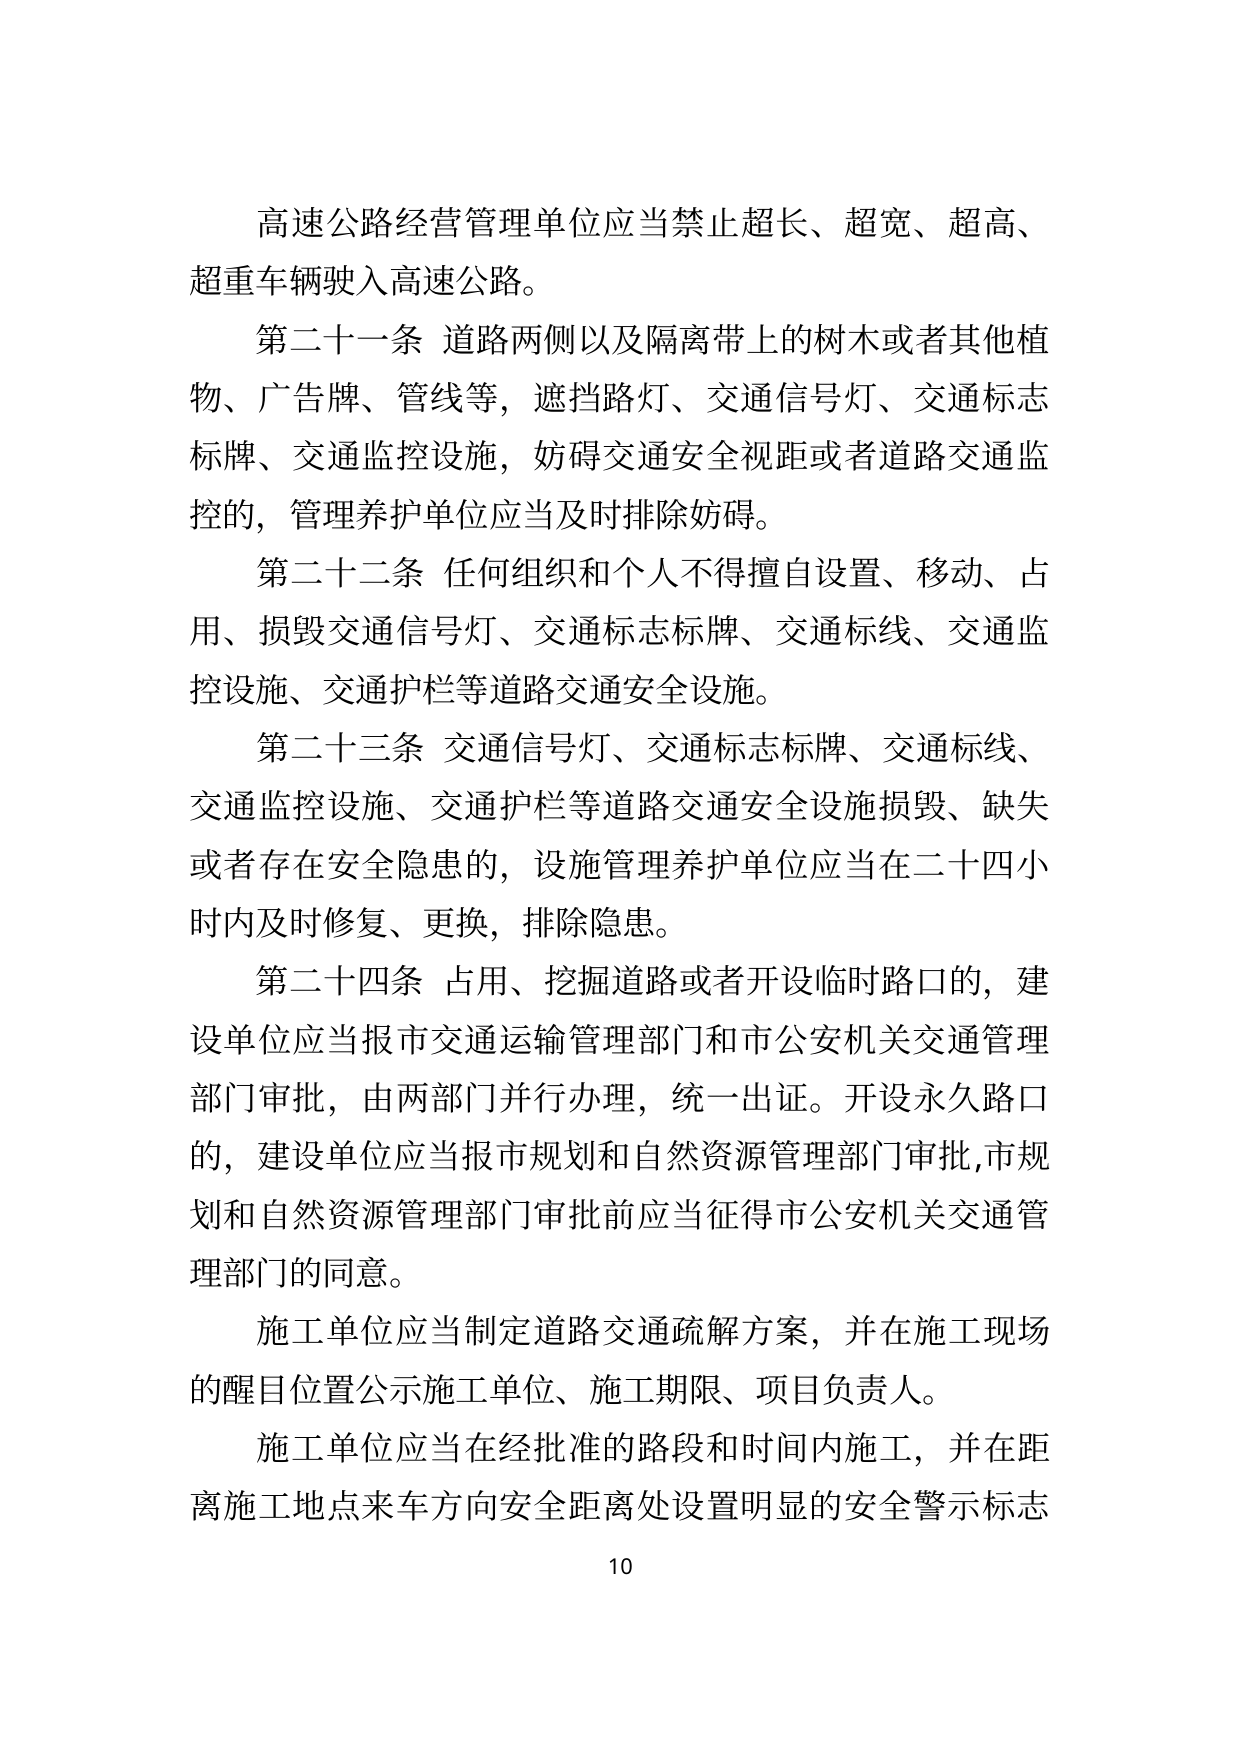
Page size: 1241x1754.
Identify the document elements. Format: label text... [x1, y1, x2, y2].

text 高速公路经营管理单位应当禁止超长、超宽、超高、超重车辆驶入高速公路。 [189, 189, 1051, 306]
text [189, 1414, 1051, 1531]
text 第二十三条 交通信号灯、交通标志标牌、交通标线、交通监控设施、交通护栏等道路交通安全设施损毁、缺失或者存在安全隐患的，设施管理养护单位应当在二十四小时内及时修复、更换，排除隐患。 [189, 714, 1051, 947]
text 第二十二条 任何组织和个人不得擅自设置、移动、占用、损毁交通信号灯、交通标志标牌、交通标线、交通监控设施、交通护栏等道路交通安全设施。 [189, 539, 1051, 714]
text 第二十一条 道路两侧以及隔离带上的树木或者其他植物、广告牌、管线等，遮挡路灯、交通信号灯、交通标志标牌、交通监控设施，妨碍交通安全视距或者道路交通监控的，管理养护单位应当及时排除妨碍。 [189, 306, 1051, 539]
text 施工单位应当制定道路交通疏解方案，并在施工现场的醒目位置公示施工单位、施工期限、项目负责人。 [189, 1297, 1051, 1414]
text 第二十四条 占用、挖掘道路或者开设临时路口的，建设单位应当报市交通运输管理部门和市公安机关交通管理部门审批，由两部门并行办理，统一出证。开设永久路口的，建设单位应当报市规划和自然资源管理部门审批,市规划和自然资源管理部门审批前应当征得市公安机关交通管理部门的同意。 [189, 947, 1051, 1297]
